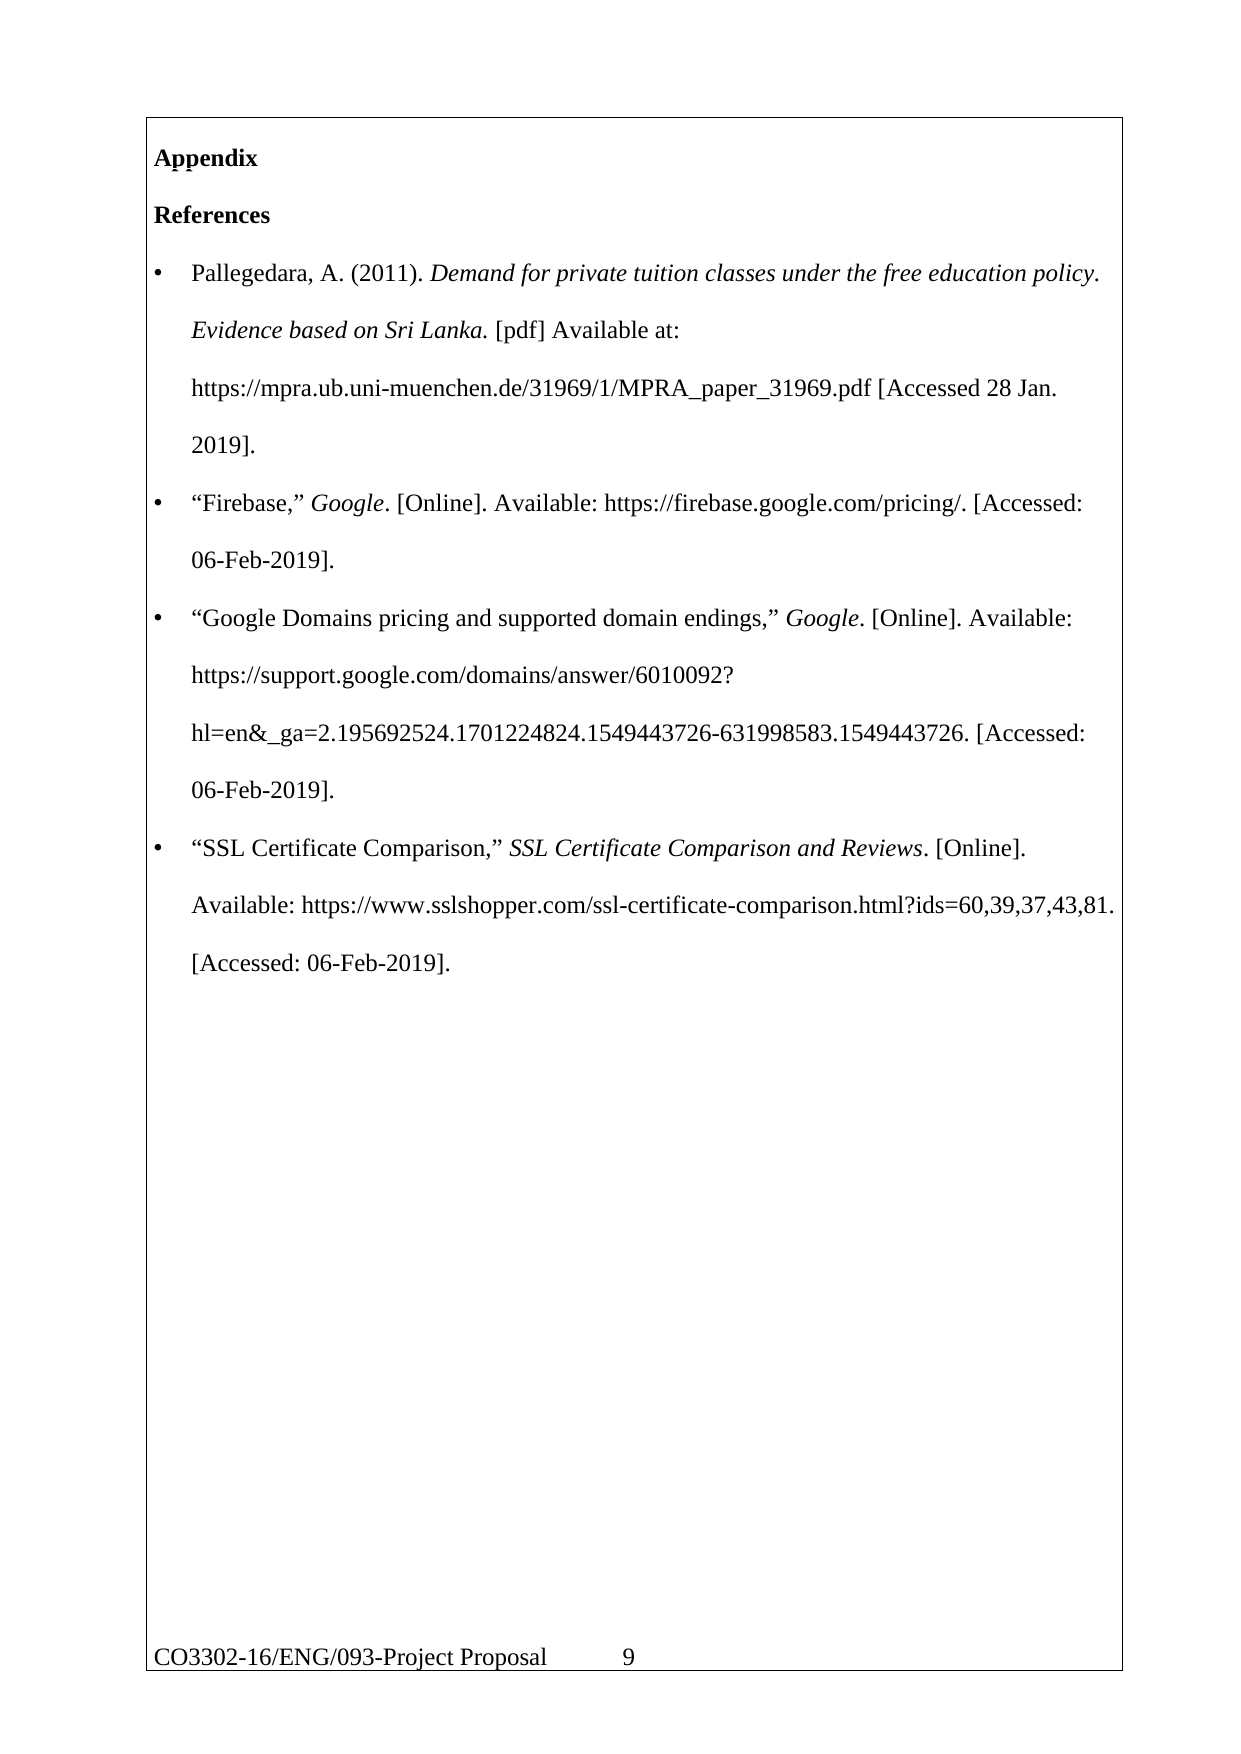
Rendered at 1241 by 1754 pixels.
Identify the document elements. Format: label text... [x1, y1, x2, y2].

list Pallegedara, A. (2011). Demand for private tuition classes under the free education policy. Evidence based on Sri Lanka. [pdf] Available at: https://mpra.ub.uni-muenchen.de/31969/1/MPRA_paper_31969.pdf [Accessed 28 Jan. 2019]. [153, 258, 1116, 459]
text References [153, 201, 1116, 229]
list “Firebase,” Google. [Online]. Available: https://firebase.google.com/pricing/. [Accessed: 06-Feb-2019]. [153, 488, 1116, 574]
title Appendix [153, 143, 1116, 172]
list “SSL Certificate Comparison,” SSL Certificate Comparison and Reviews. [Online]. Available: https://www.sslshopper.com/ssl-certificate-comparison.html?ids=60,39,37,43,81. [Accessed: 06-Feb-2019]. [153, 833, 1116, 977]
list “Google Domains pricing and supported domain endings,” Google. [Online]. Available: https://support.google.com/domains/answer/6010092?hl=en&_ga=2.195692524.1701224824.1549443726-631998583.1549443726. [Accessed: 06-Feb-2019]. [153, 603, 1116, 804]
